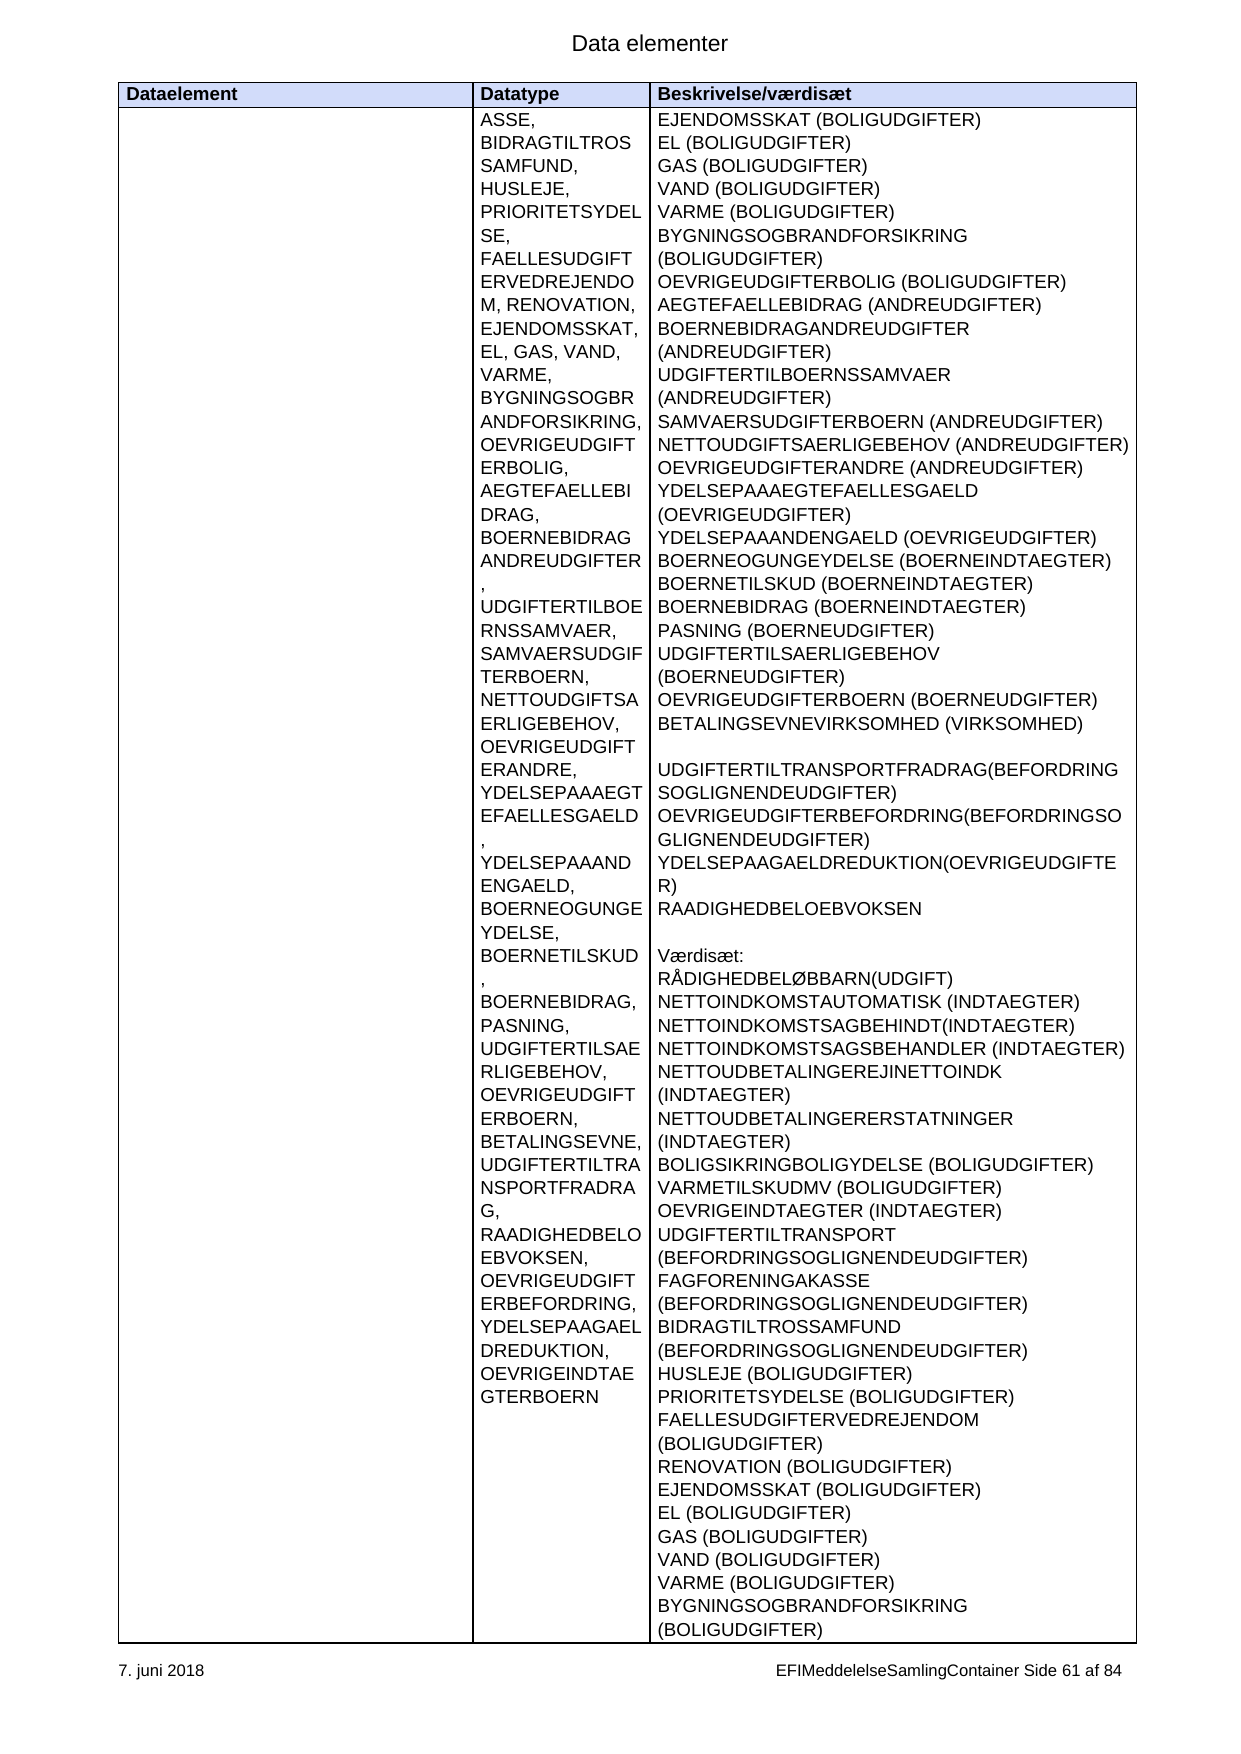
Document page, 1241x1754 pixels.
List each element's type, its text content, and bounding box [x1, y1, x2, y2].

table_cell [474, 108, 649, 1642]
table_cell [119, 108, 472, 1642]
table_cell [651, 108, 1136, 1642]
table_header Dataelement [119, 83, 472, 107]
table_header Datatype [474, 83, 649, 107]
table_header Beskrivelse/værdisæt [651, 83, 1136, 107]
